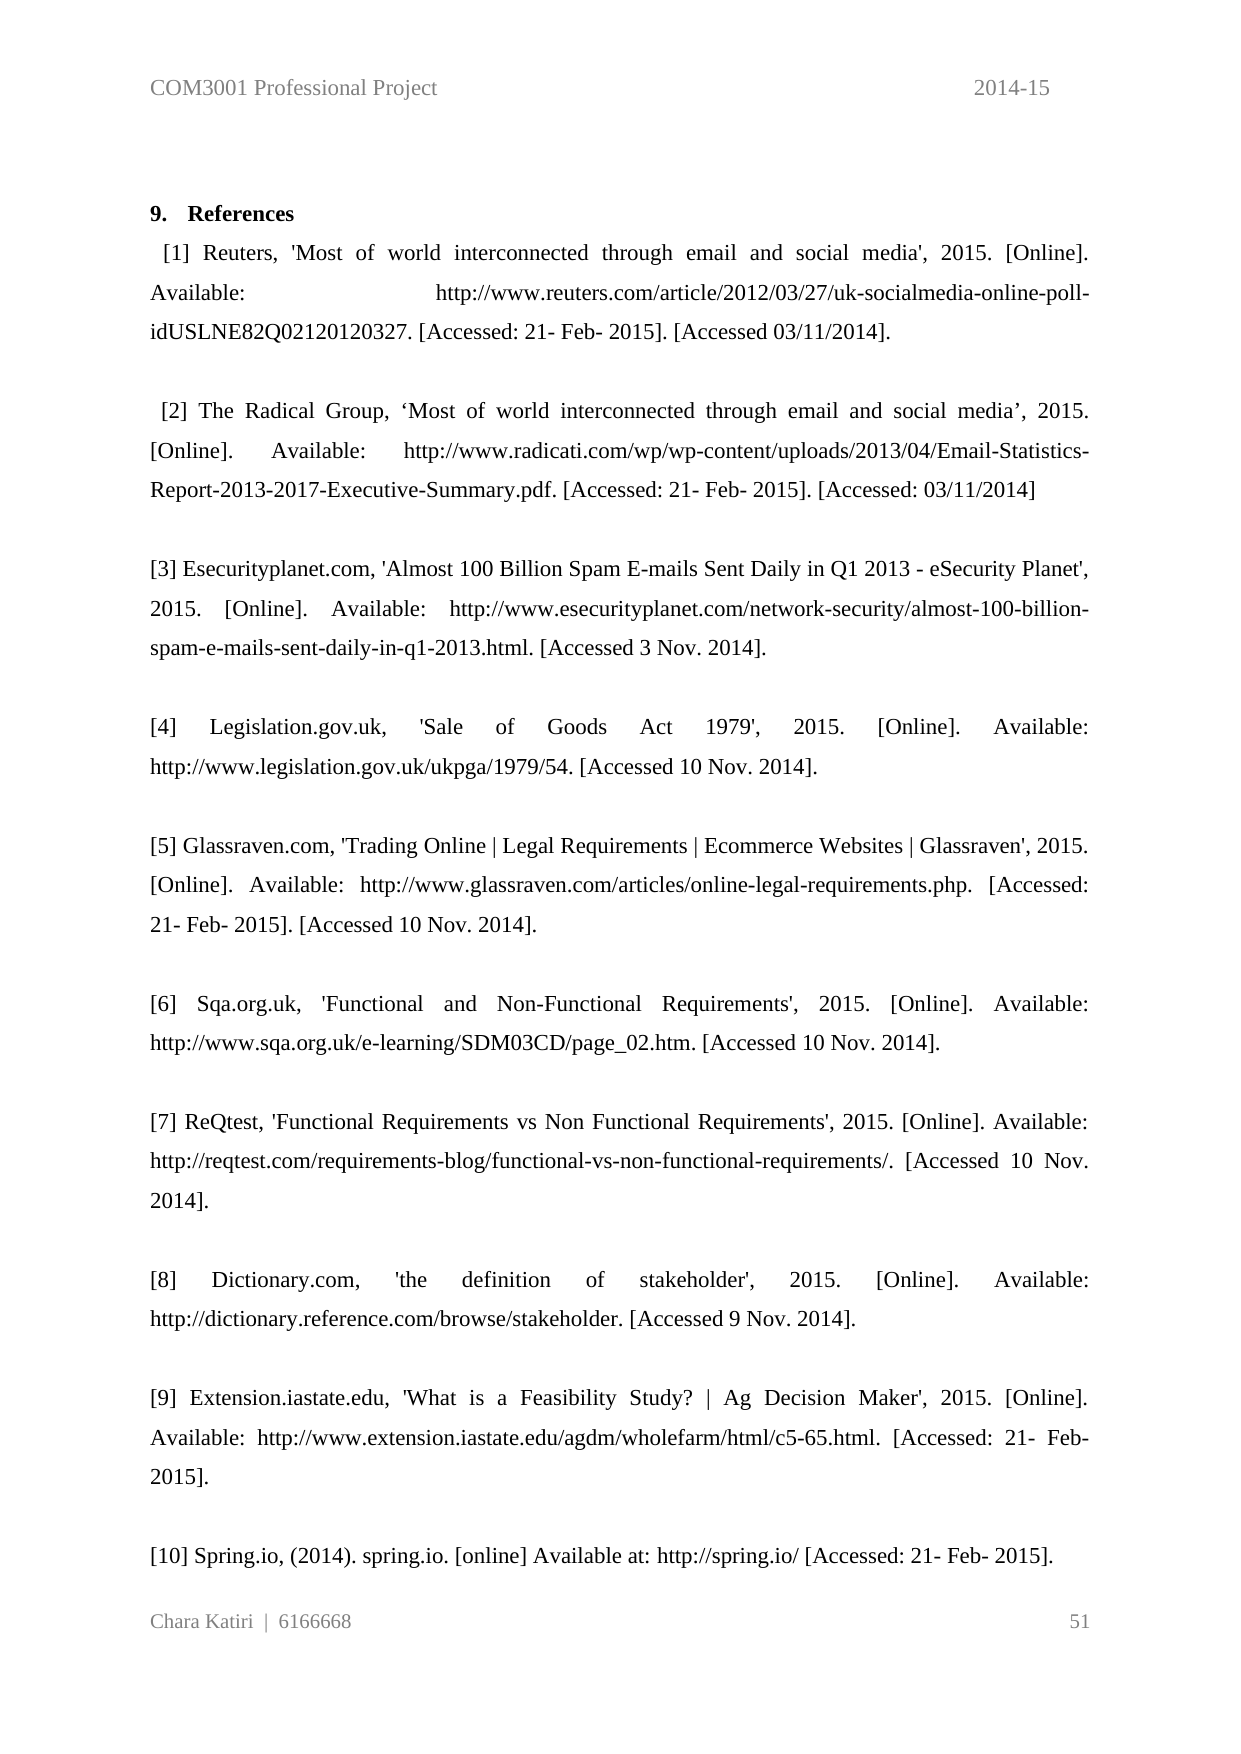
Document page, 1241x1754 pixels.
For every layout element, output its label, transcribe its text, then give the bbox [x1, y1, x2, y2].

text [3] Esecurityplanet.com, 'Almost 100 Billion Spam E-mails Sent Daily in Q1 2013 - eSecurity Planet', 2015. [Online]. Available: http://www.esecurityplanet.com/network-security/almost-100-billion-spam-e-mails-sent-daily-in-q1-2013.html. [Accessed 3 Nov. 2014]. [150, 555, 1090, 661]
text [2] The Radical Group, ‘Most of world interconnected through email and social media’, 2015. [Online]. Available: http://www.radicati.com/wp/wp-content/uploads/2013/04/Email-Statistics-Report-2013-2017-Executive-Summary.pdf. [Accessed: 21- Feb- 2015]. [Accessed: 03/11/2014] [150, 397, 1090, 503]
text [1] Reuters, 'Most of world interconnected through email and social media', 2015. [Online]. Available: http://www.reuters.com/article/2012/03/27/uk-socialmedia-online-poll-idUSLNE82Q02120120327. [Accessed: 21- Feb- 2015]. [Accessed 03/11/2014]. [150, 239, 1090, 345]
text [9] Extension.iastate.edu, 'What is a Feasibility Study? | Ag Decision Maker', 2015. [Online]. Available: http://www.extension.iastate.edu/agdm/wholefarm/html/c5-65.html. [Accessed: 21- Feb- 2015]. [150, 1384, 1090, 1490]
text [4] Legislation.gov.uk, 'Sale of Goods Act 1979', 2015. [Online]. Available: http://www.legislation.gov.uk/ukpga/1979/54. [Accessed 10 Nov. 2014]. [150, 713, 1090, 779]
text [8] Dictionary.com, 'the definition of stakeholder', 2015. [Online]. Available: http://dictionary.reference.com/browse/stakeholder. [Accessed 9 Nov. 2014]. [150, 1266, 1090, 1332]
text [10] Spring.io, (2014). spring.io. [online] Available at: http://spring.io/ [Accessed: 21- Feb- 2015]. [150, 1542, 1090, 1569]
text [6] Sqa.org.uk, 'Functional and Non-Functional Requirements', 2015. [Online]. Available: http://www.sqa.org.uk/e-learning/SDM03CD/page_02.htm. [Accessed 10 Nov. 2014]. [150, 989, 1090, 1055]
text [5] Glassraven.com, 'Trading Online | Legal Requirements | Ecommerce Websites | Glassraven', 2015. [Online]. Available: http://www.glassraven.com/articles/online-legal-requirements.php. [Accessed: 21- Feb- 2015]. [Accessed 10 Nov. 2014]. [150, 832, 1090, 937]
text [7] ReQtest, 'Functional Requirements vs Non Functional Requirements', 2015. [Online]. Available: http://reqtest.com/requirements-blog/functional-vs-non-functional-requirements/. [Accessed 10 Nov. 2014]. [150, 1108, 1090, 1213]
subtitle References [150, 200, 1090, 226]
